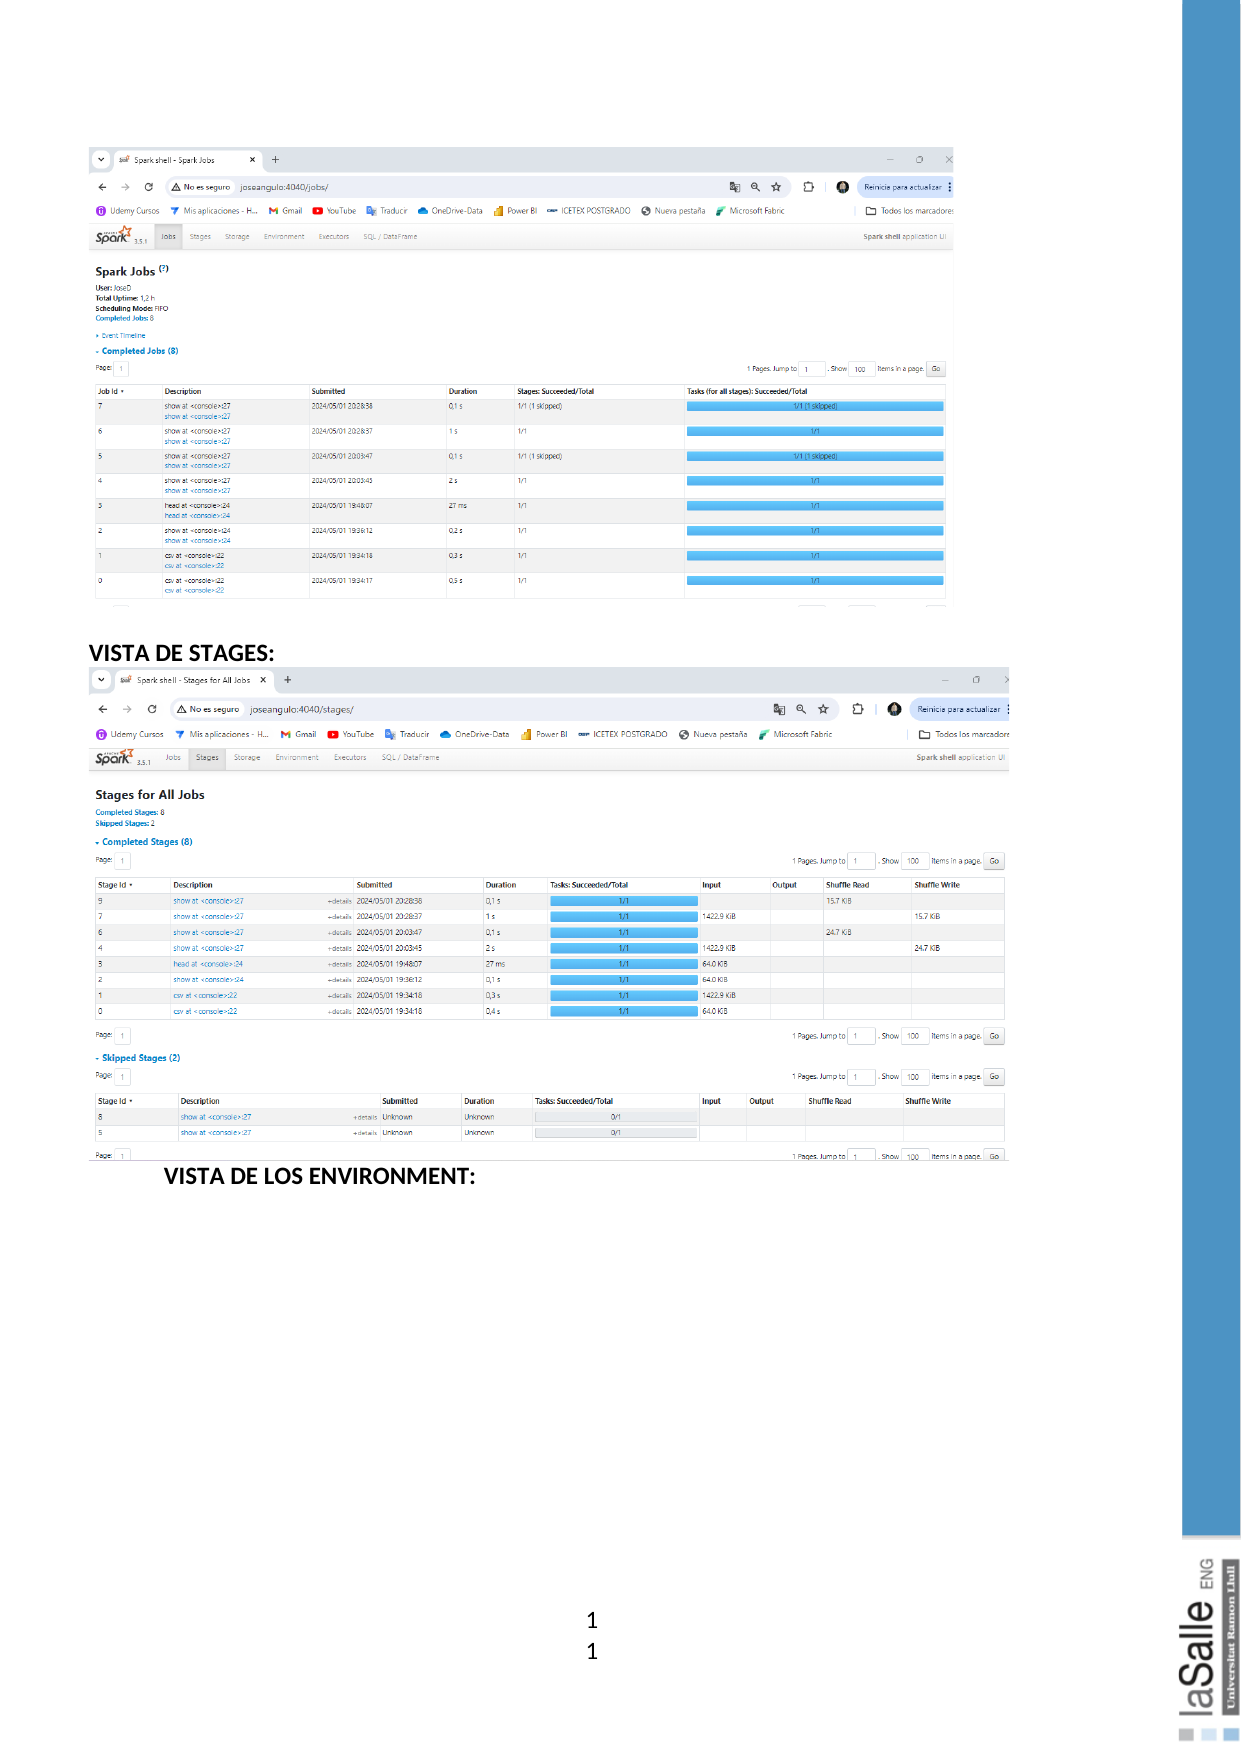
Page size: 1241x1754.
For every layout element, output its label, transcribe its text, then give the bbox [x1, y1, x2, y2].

picture [1178, 1546, 1241, 1754]
list VISTA DE LOS ENVIRONMENT: [164, 1161, 1098, 1191]
picture [88, 147, 954, 607]
picture [88, 667, 1010, 1161]
text VISTA DE STAGES: [89, 637, 1098, 668]
